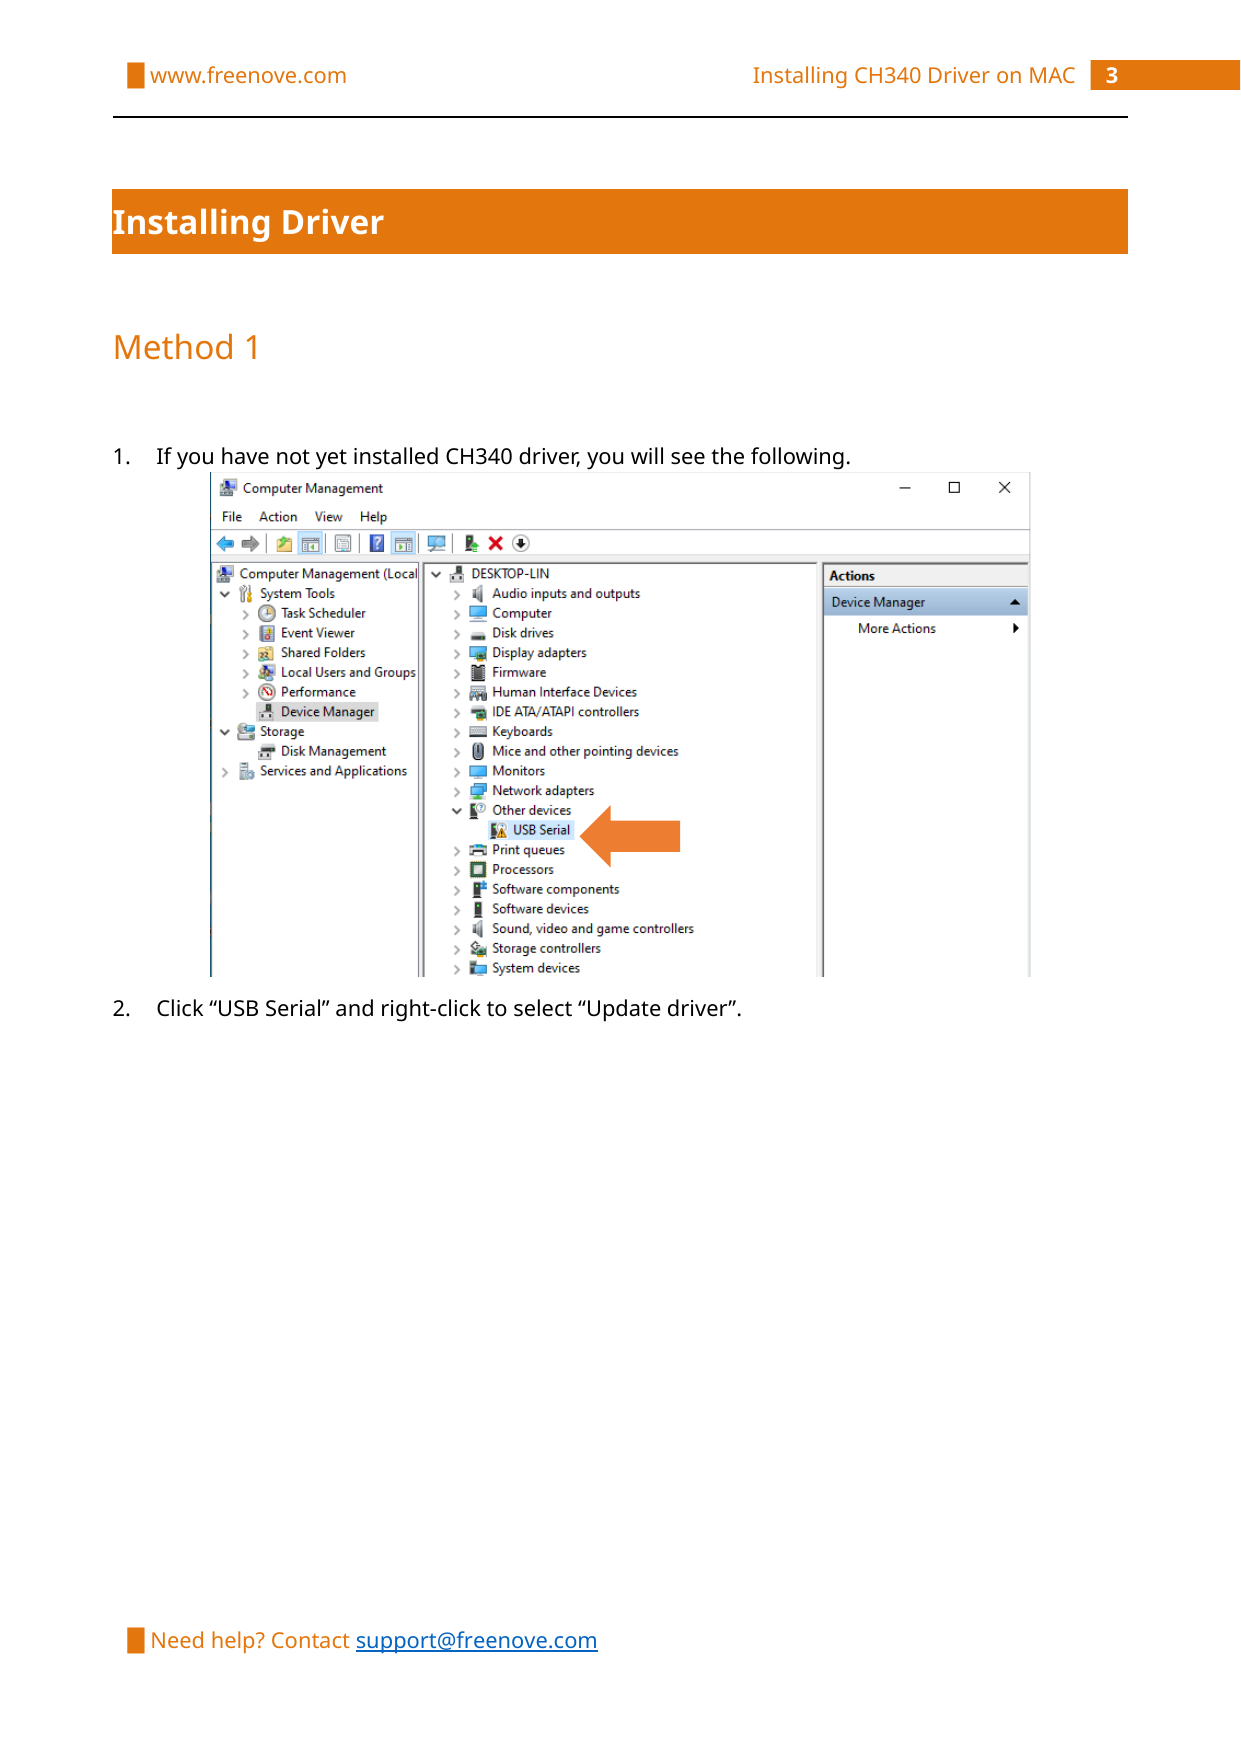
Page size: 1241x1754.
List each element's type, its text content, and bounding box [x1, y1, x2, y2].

picture [210, 472, 1031, 977]
subtitle Installing Driver [112, 189, 1128, 254]
subtitle Method 1 [112, 314, 1128, 379]
list Click “USB Serial” and right-click to select “Update driver”. [112, 992, 1128, 1024]
list If you have not yet installed CH340 driver, you will see the following. [112, 439, 1128, 472]
